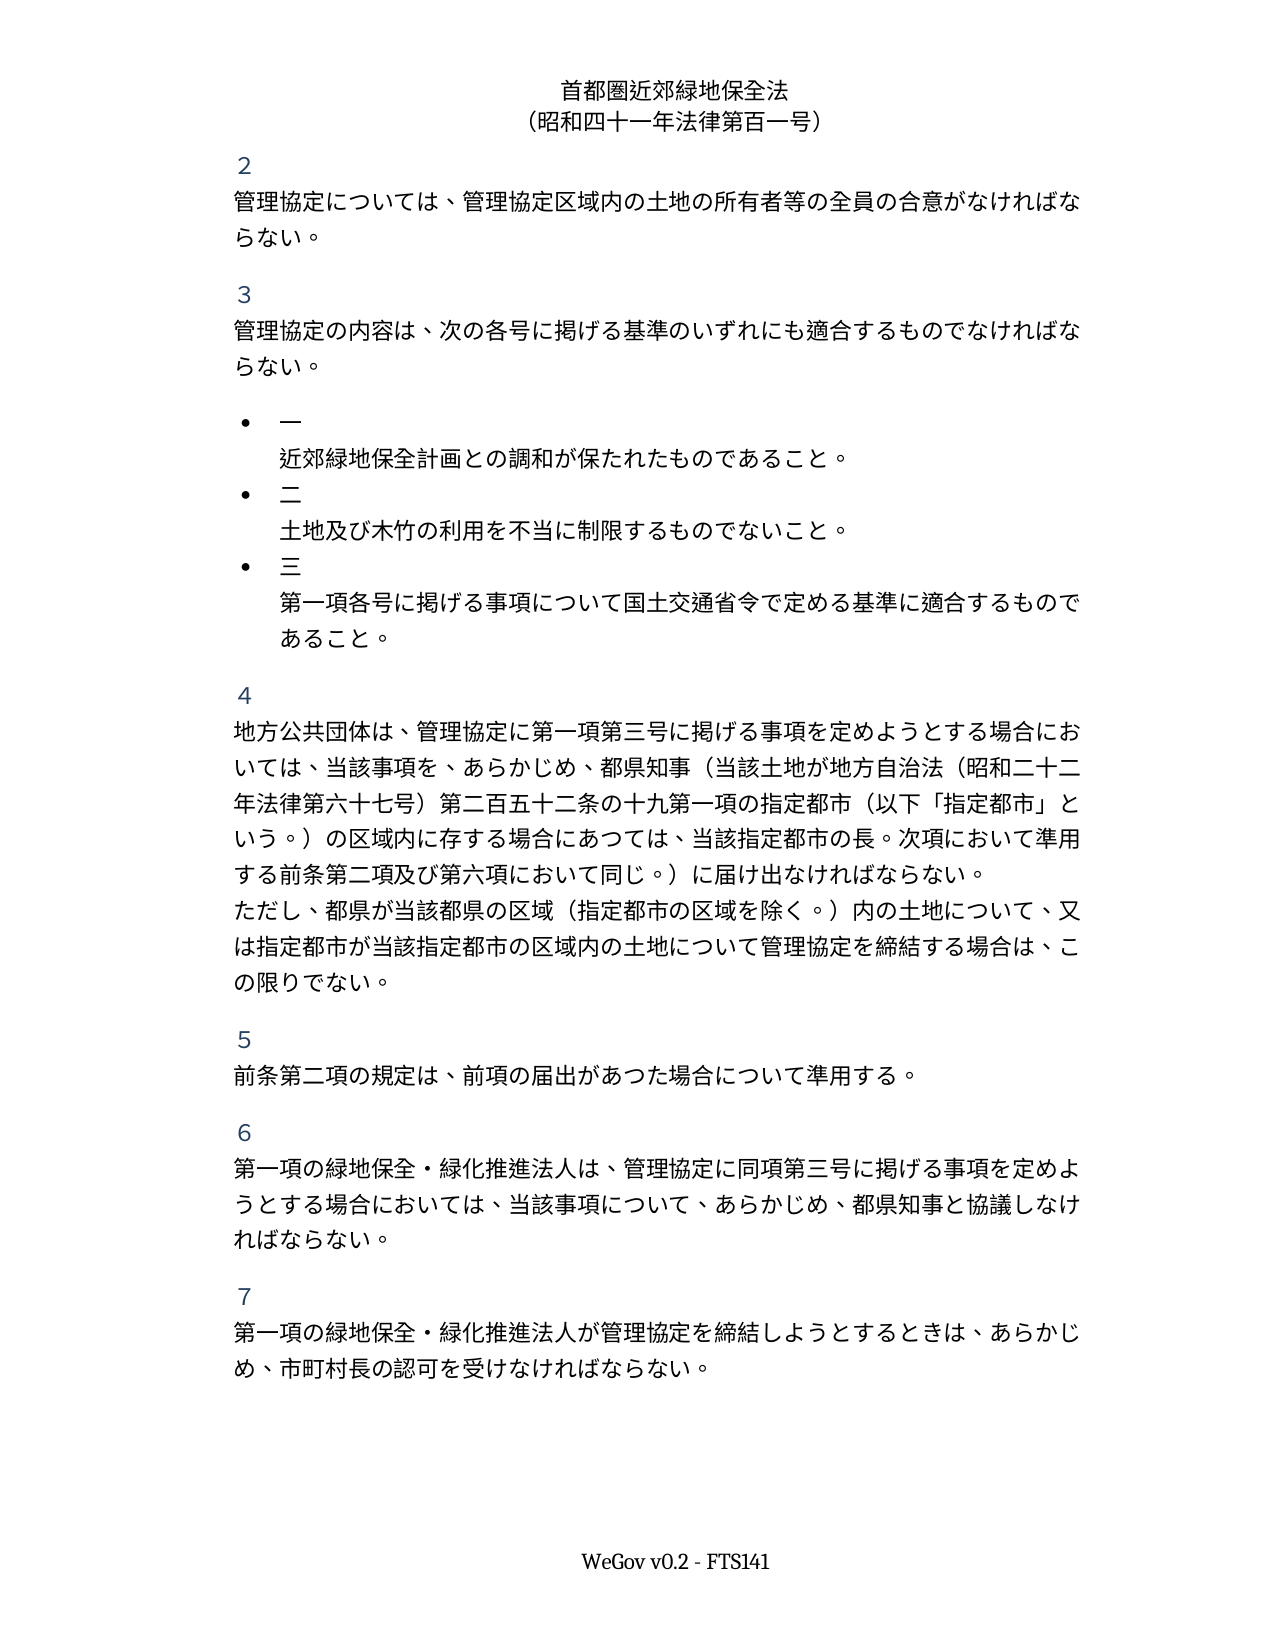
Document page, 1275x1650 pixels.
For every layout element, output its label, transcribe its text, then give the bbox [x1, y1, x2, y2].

text 管理協定については、管理協定区域内の土地の所有者等の全員の合意がなければならない。 [233, 186, 1087, 253]
subtitle ６ [233, 1117, 1087, 1148]
subtitle ７ [233, 1281, 1087, 1312]
list 二 土地及び木竹の利用を不当に制限するものでないこと。 [242, 479, 1087, 546]
subtitle ３ [233, 279, 1087, 310]
text 前条第二項の規定は、前項の届出があつた場合について準用する。 [233, 1060, 1087, 1091]
subtitle ５ [233, 1024, 1087, 1055]
text 第一項の緑地保全・緑化推進法人が管理協定を締結しようとするときは、あらかじめ、市町村長の認可を受けなければならない。 [233, 1317, 1087, 1384]
list 三 第一項各号に掲げる事項について国土交通省令で定める基準に適合するものであること。 [242, 551, 1087, 654]
subtitle ４ [233, 680, 1087, 711]
text 第一項の緑地保全・緑化推進法人は、管理協定に同項第三号に掲げる事項を定めようとする場合においては、当該事項について、あらかじめ、都県知事と協議しなければならない。 [233, 1153, 1087, 1256]
subtitle ２ [233, 150, 1087, 181]
text 管理協定の内容は、次の各号に掲げる基準のいずれにも適合するものでなければならない。 [233, 314, 1087, 382]
text 地方公共団体は、管理協定に第一項第三号に掲げる事項を定めようとする場合においては、当該事項を、あらかじめ、都県知事（当該土地が地方自治法（昭和二十二年法律第六十七号）第二百五十二条の十九第一項の指定都市（以下「指定都市」という。）の区域内に存する場合にあつては、当該指定都市の長。次項において準用する前条第二項及び第六項において同じ。）に届け出なければならない。 ただし、都県が当該都県の区域（指定都市の区域を除く。）内の土地について、又は指定都市が当該指定都市の区域内の土地について管理協定を締結する場合は、この限りでない。 [233, 716, 1087, 998]
list 一 近郊緑地保全計画との調和が保たれたものであること。 [242, 407, 1087, 474]
